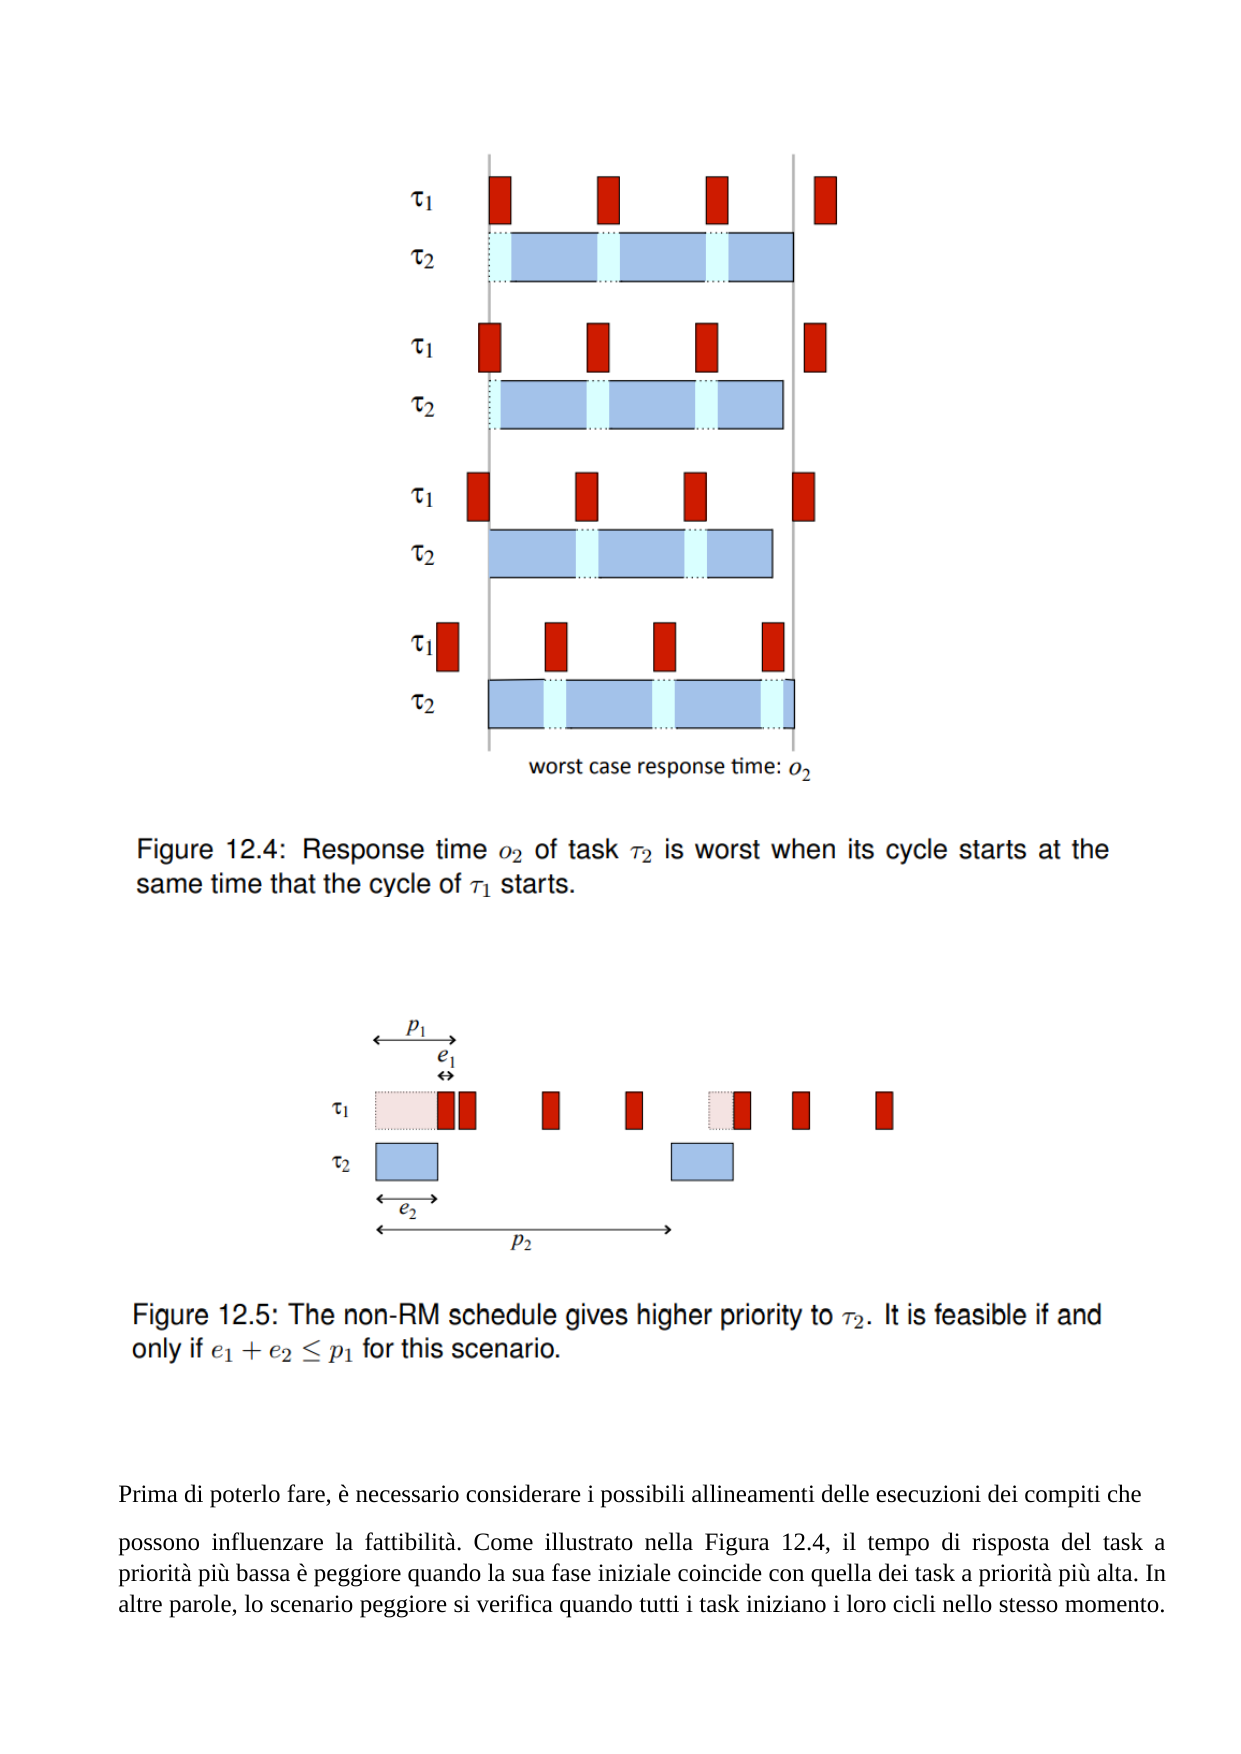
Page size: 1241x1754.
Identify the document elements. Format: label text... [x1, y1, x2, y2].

picture [118, 147, 1123, 897]
text Prima di poterlo fare, è necessario considerare i possibili allineamenti delle esecuzioni dei compiti che [118, 1479, 1167, 1508]
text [118, 1527, 1167, 1617]
picture [118, 1011, 1123, 1365]
